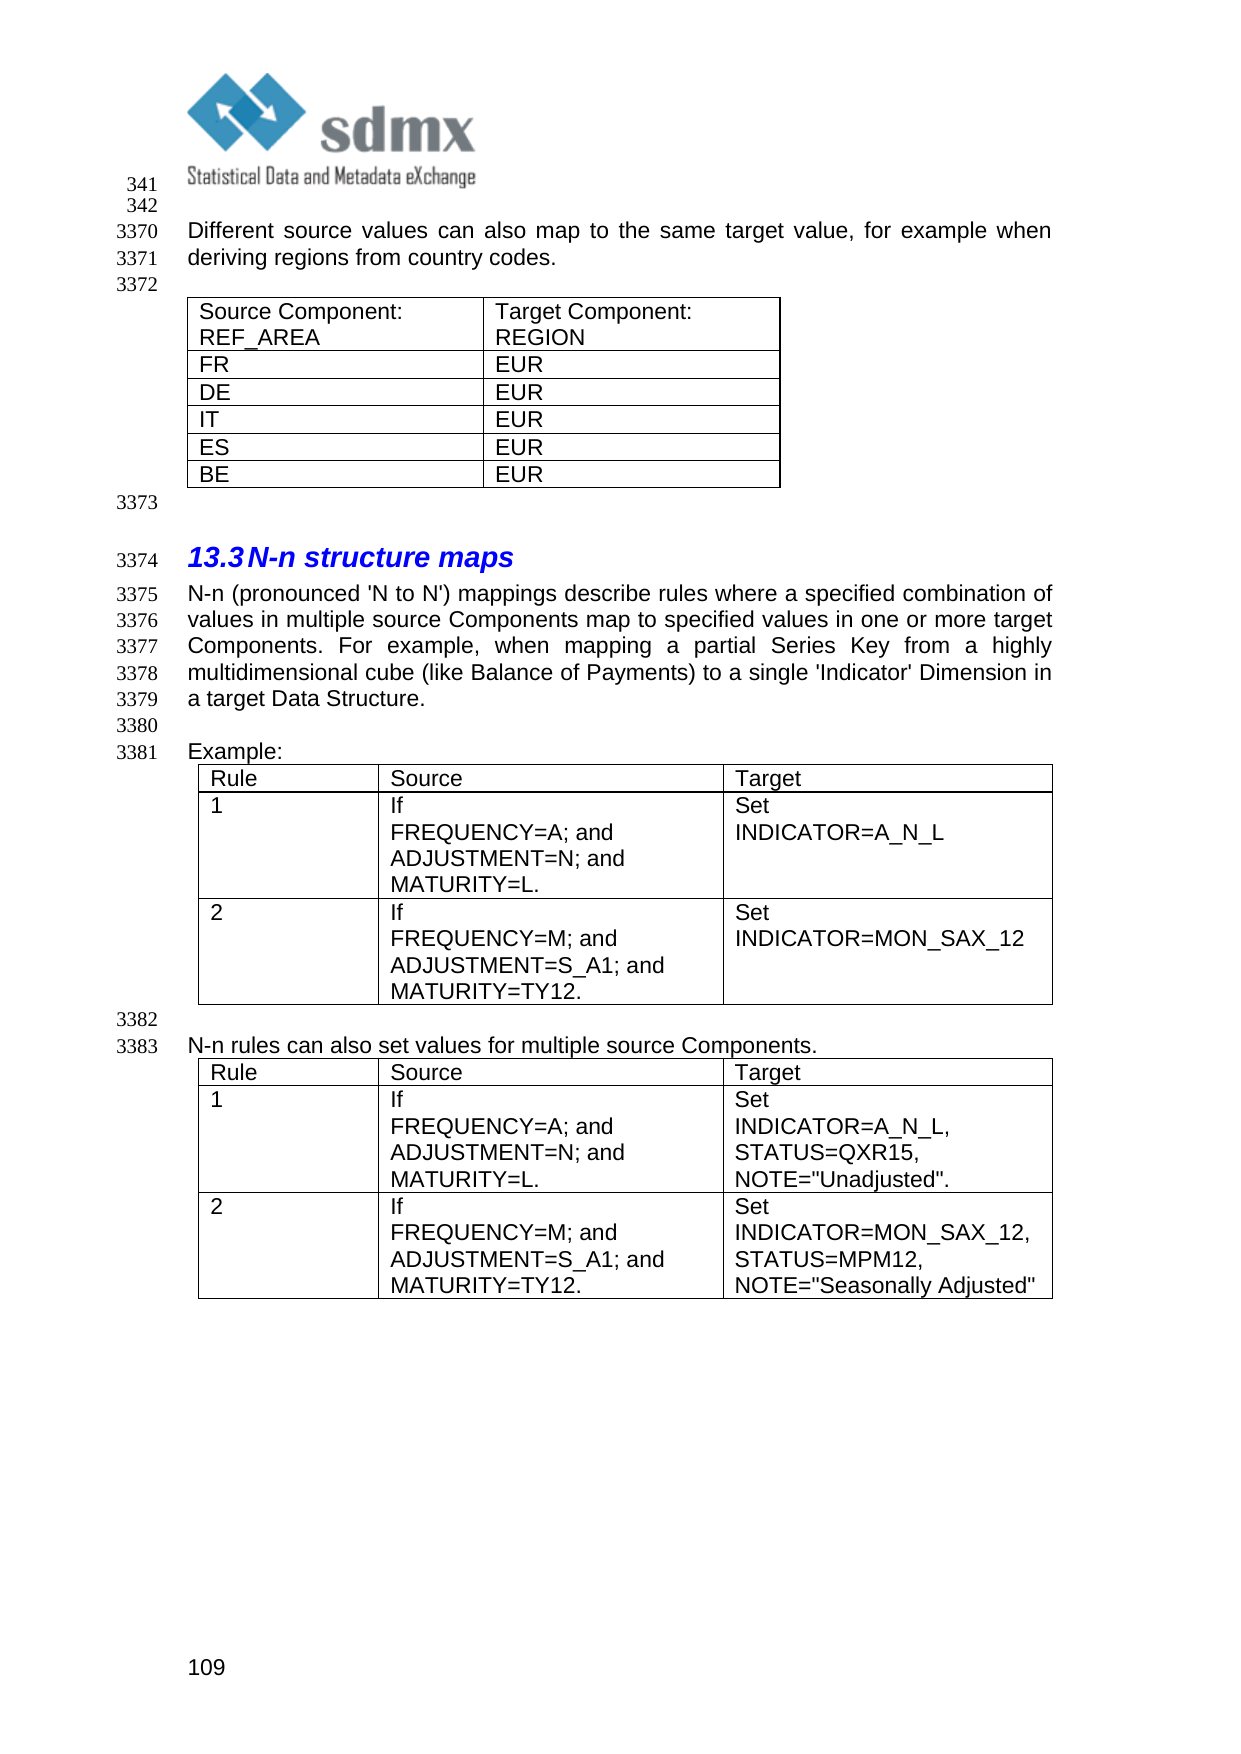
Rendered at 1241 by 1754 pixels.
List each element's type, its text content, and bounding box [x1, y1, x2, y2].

table_header Source [379, 765, 723, 791]
table_cell DE [188, 379, 483, 405]
table_cell EUR [484, 351, 779, 378]
text N-n (pronounced 'N to N') mappings describe rules where a specified combination of values in multiple source Components map to specified values in one or more target Components. For example, when mapping a partial Series Key from a highly multidimensional cube (like Balance of Payments) to a single 'Indicator' Dimension in a target Data Structure. [187, 579, 1053, 711]
text Example: [187, 738, 1053, 764]
table_cell 2 [199, 899, 378, 1004]
text Different source values can also map to the same target value, for example when deriving regions from country codes. [187, 217, 1053, 270]
table_cell Set INDICATOR=MON_SAX_12, STATUS=MPM12, NOTE="Seasonally Adjusted" [724, 1193, 1052, 1298]
table_cell 2 [199, 1193, 378, 1298]
table_cell EUR [484, 379, 779, 405]
table_cell If FREQUENCY=A; and ADJUSTMENT=N; and MATURITY=L. [379, 1086, 723, 1192]
table_header Rule [199, 1059, 378, 1085]
table_cell IT [188, 406, 483, 432]
table_header Target [724, 1059, 1052, 1085]
table_cell Set INDICATOR=A_N_L [724, 793, 1052, 898]
picture [187, 73, 484, 192]
table_cell EUR [484, 461, 779, 487]
table_cell If FREQUENCY=A; and ADJUSTMENT=N; and MATURITY=L. [379, 793, 723, 898]
table_cell Set INDICATOR=MON_SAX_12 [724, 899, 1052, 1004]
table_cell If FREQUENCY=M; and ADJUSTMENT=S_A1; and MATURITY=TY12. [379, 1193, 723, 1298]
table_cell ES [188, 434, 483, 460]
table_cell FR [188, 351, 483, 378]
table_header Rule [199, 765, 378, 791]
table_cell If FREQUENCY=M; and ADJUSTMENT=S_A1; and MATURITY=TY12. [379, 899, 723, 1004]
table_cell EUR [484, 406, 779, 432]
table_cell Set INDICATOR=A_N_L, STATUS=QXR15, NOTE="Unadjusted". [724, 1086, 1052, 1192]
subtitle N-n structure maps [187, 540, 1053, 573]
table_header Target Component: REGION [484, 298, 779, 350]
table_header Source Component: REF_AREA [188, 298, 483, 350]
table_cell EUR [484, 434, 779, 460]
table_header Source [379, 1059, 723, 1085]
table_cell 1 [199, 1086, 378, 1192]
table_cell 1 [199, 793, 378, 898]
table_cell BE [188, 461, 483, 487]
table_header Target [724, 765, 1052, 791]
text N-n rules can also set values for multiple source Components. [187, 1032, 1053, 1058]
